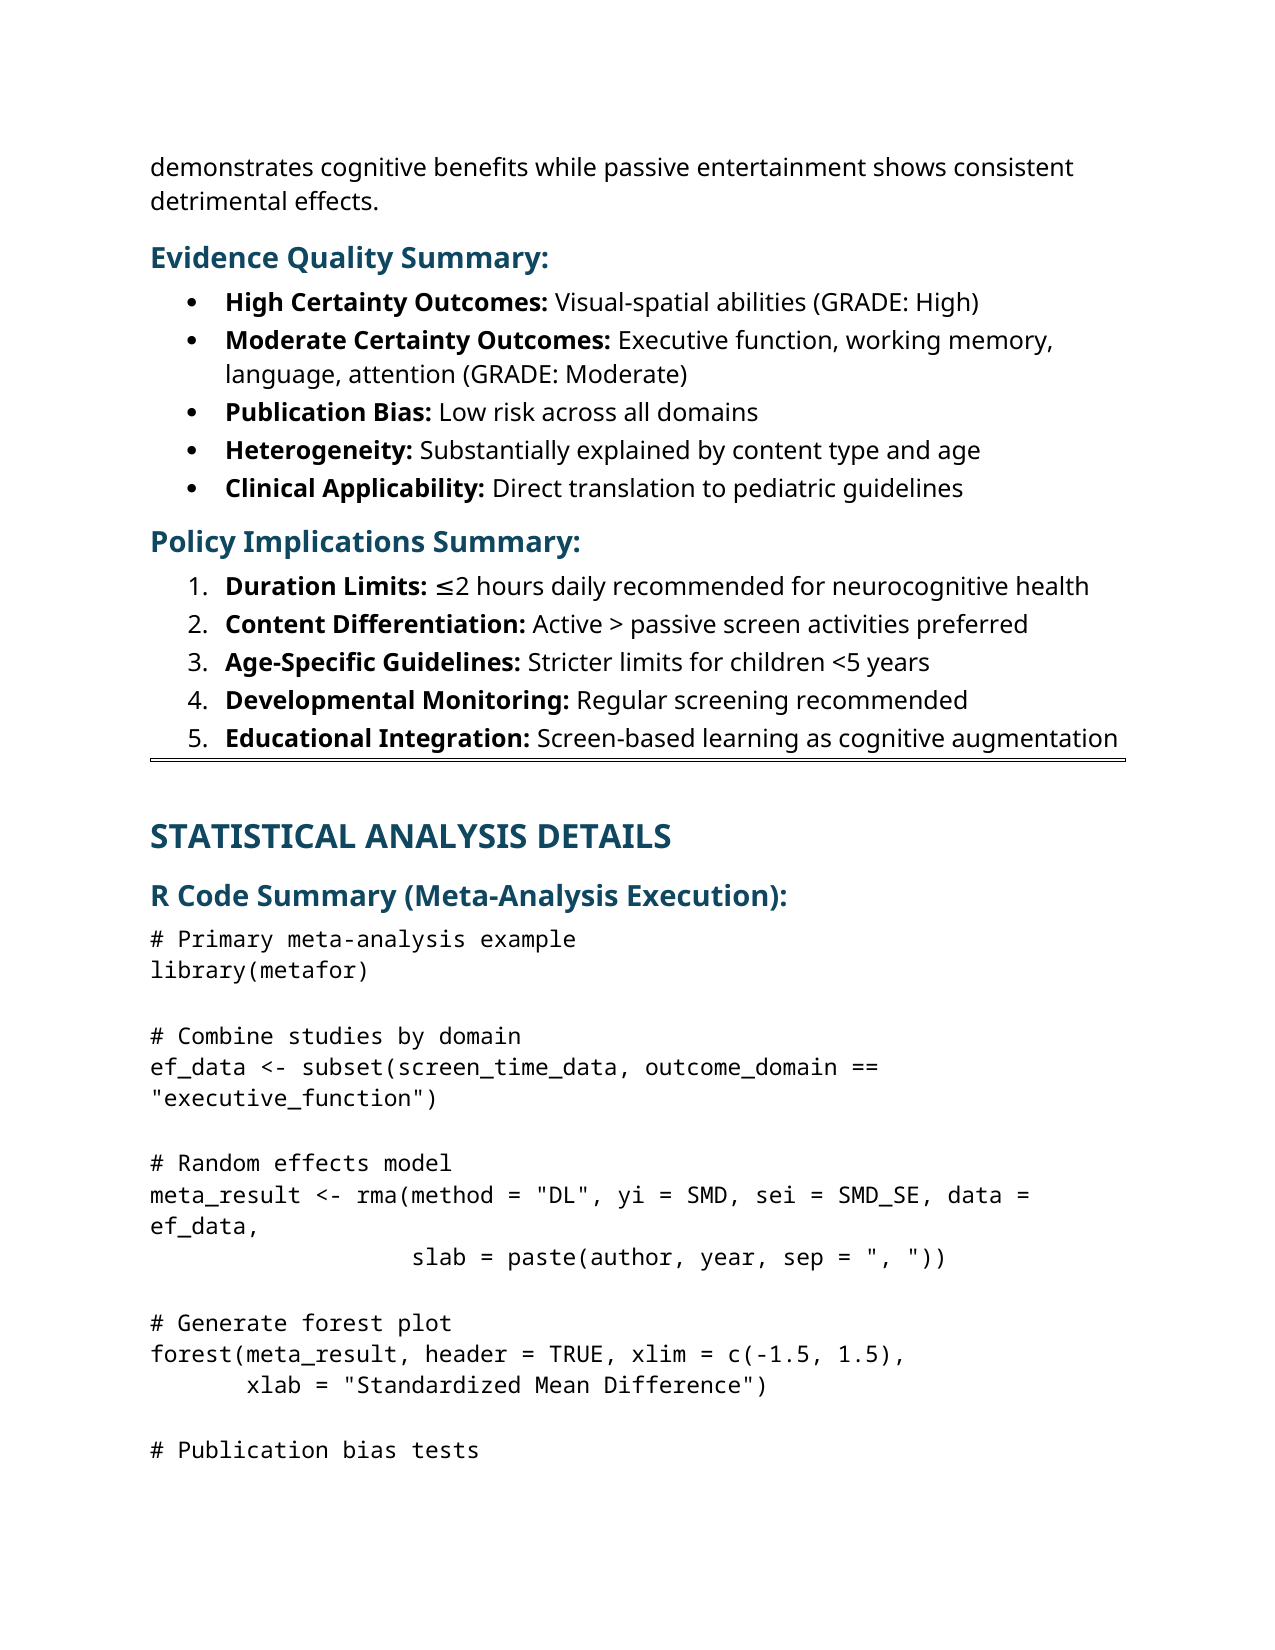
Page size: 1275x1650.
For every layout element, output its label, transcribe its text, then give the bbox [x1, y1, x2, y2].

subtitle Evidence Quality Summary: [150, 237, 1125, 277]
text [150, 150, 1125, 218]
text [150, 923, 1125, 1466]
subtitle R Code Summary (Meta-Analysis Execution): [150, 875, 1125, 915]
subtitle STATISTICAL ANALYSIS DETAILS [150, 813, 1125, 858]
list Duration Limits: ≤2 hours daily recommended for neurocognitive health [187, 569, 1125, 603]
list Clinical Applicability: Direct translation to pediatric guidelines [187, 470, 1125, 504]
list Developmental Monitoring: Regular screening recommended [187, 682, 1125, 716]
subtitle Policy Implications Summary: [150, 521, 1125, 561]
list Publication Bias: Low risk across all domains [187, 394, 1125, 429]
list Content Differentiation: Active > passive screen activities preferred [187, 607, 1125, 641]
list High Certainty Outcomes: Visual-spatial abilities (GRADE: High) [187, 285, 1125, 319]
list Educational Integration: Screen-based learning as cognitive augmentation [187, 720, 1125, 754]
list Age-Specific Guidelines: Stricter limits for children <5 years [187, 644, 1125, 679]
list Heterogeneity: Substantially explained by content type and age [187, 432, 1125, 466]
list Moderate Certainty Outcomes: Executive function, working memory, language, attention (GRADE: Moderate) [187, 323, 1125, 391]
